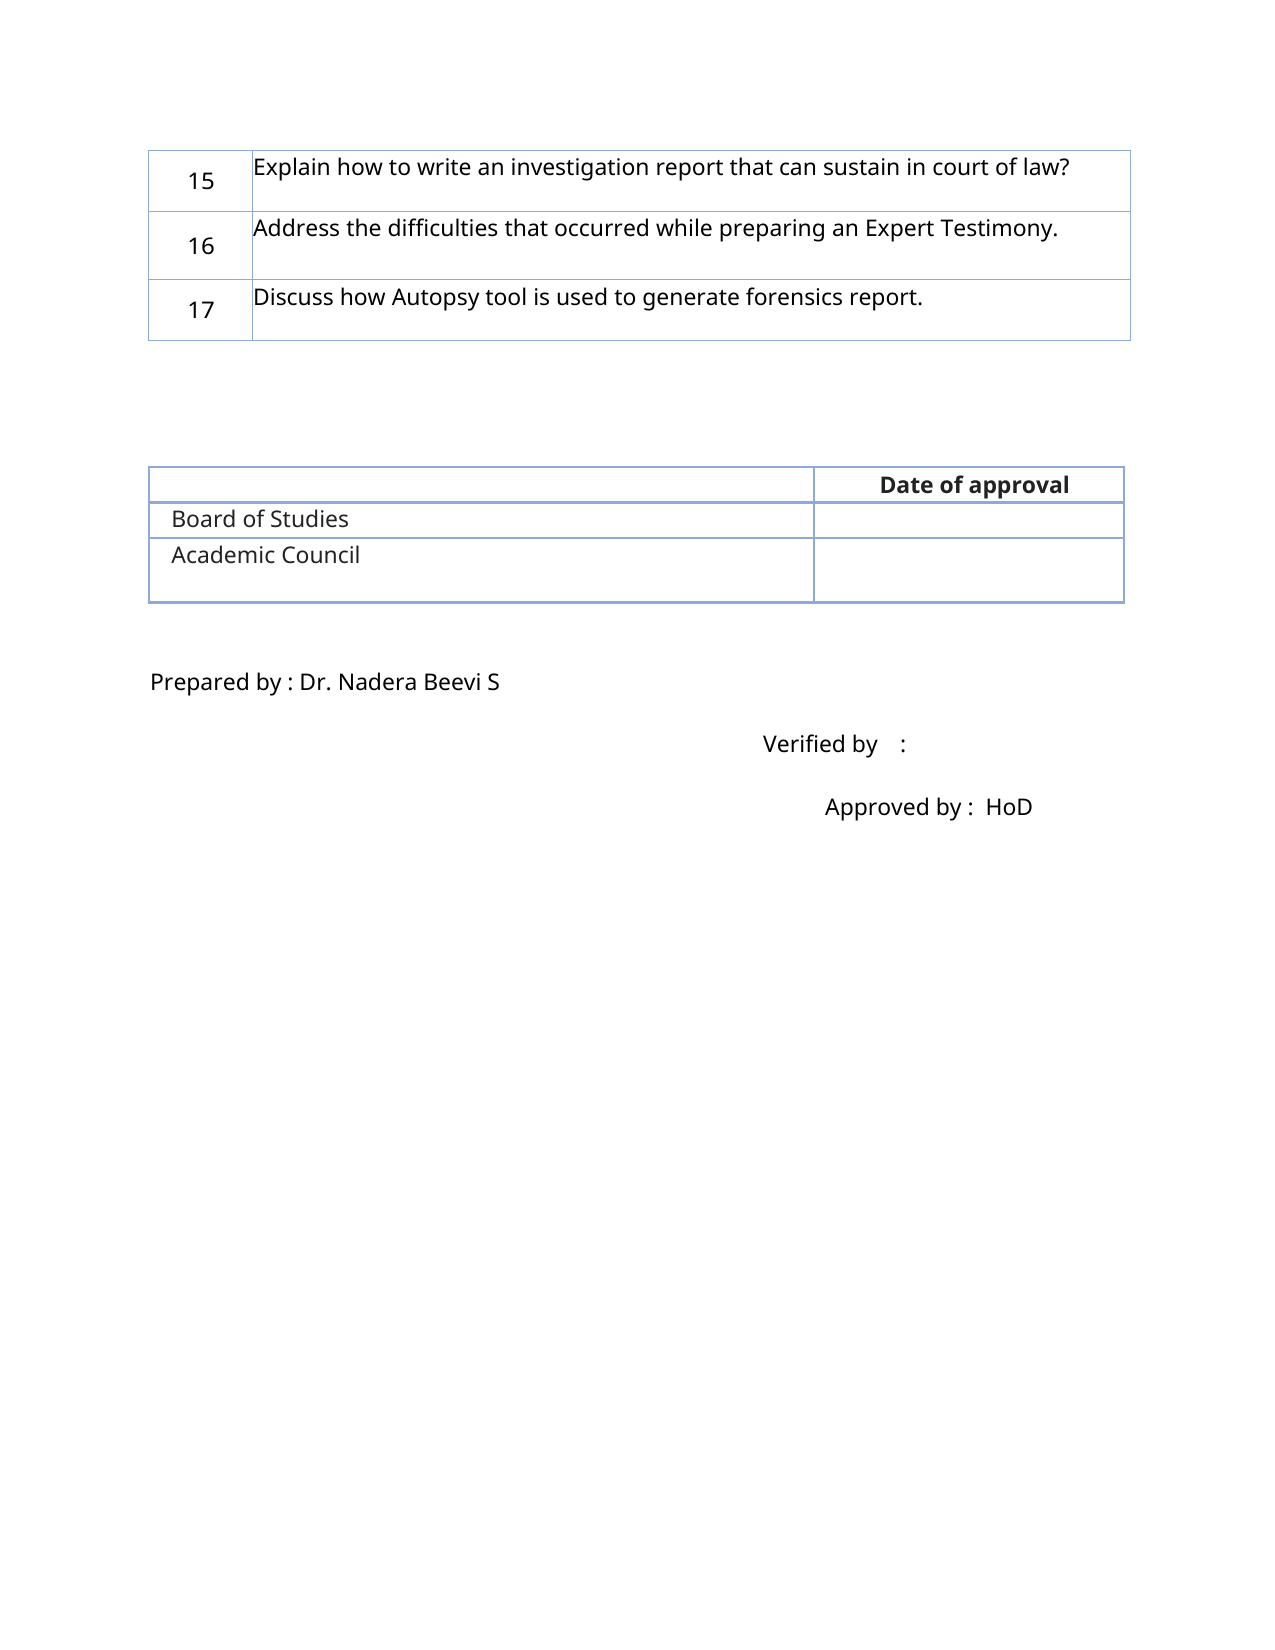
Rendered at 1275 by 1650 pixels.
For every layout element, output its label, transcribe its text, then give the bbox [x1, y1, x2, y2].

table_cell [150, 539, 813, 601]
text Verified by : [450, 728, 1125, 760]
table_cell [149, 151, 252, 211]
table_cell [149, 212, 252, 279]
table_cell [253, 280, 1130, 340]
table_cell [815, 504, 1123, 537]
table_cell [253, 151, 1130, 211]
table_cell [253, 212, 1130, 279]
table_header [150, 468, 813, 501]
text Approved by : HoD [750, 791, 1125, 822]
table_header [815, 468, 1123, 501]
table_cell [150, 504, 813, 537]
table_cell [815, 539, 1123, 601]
text Prepared by : Dr. Nadera Beevi S [150, 666, 1125, 697]
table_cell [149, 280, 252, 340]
